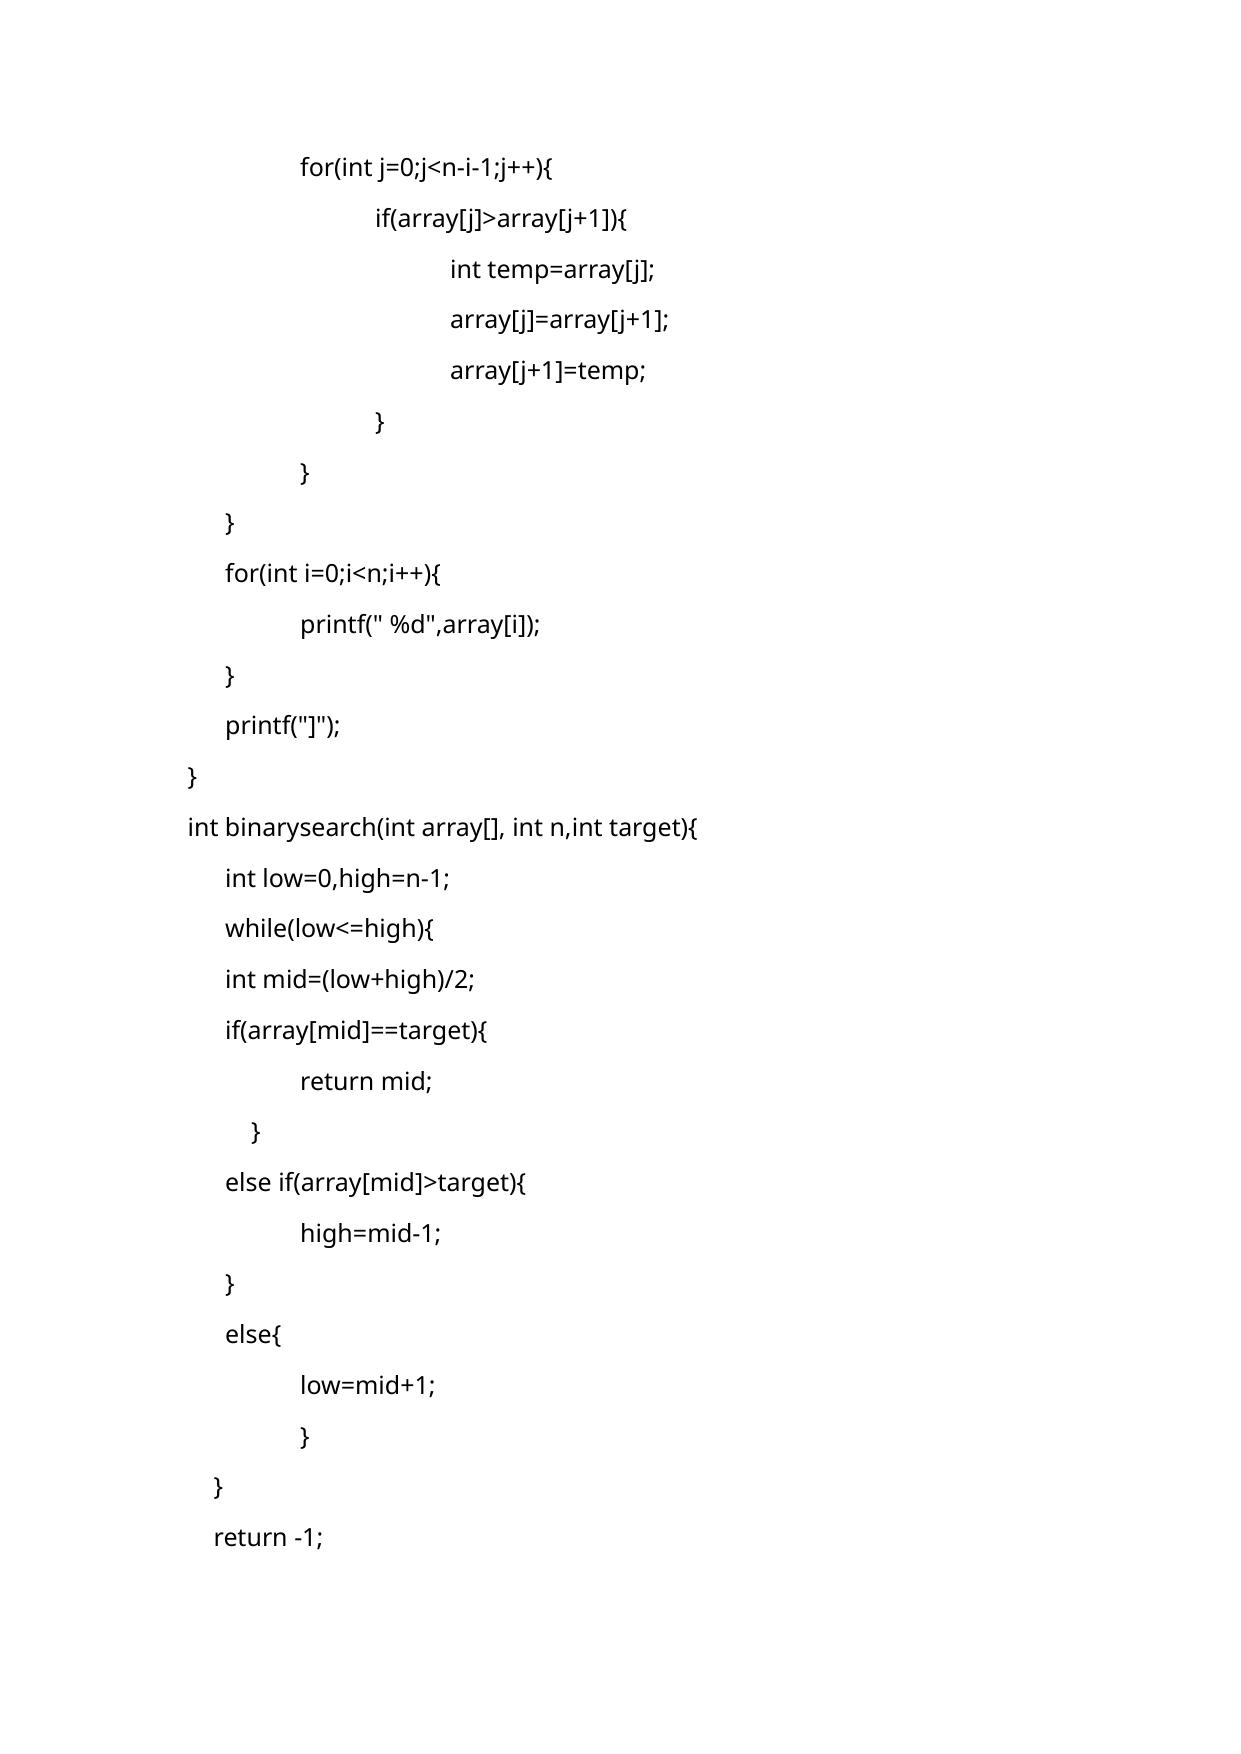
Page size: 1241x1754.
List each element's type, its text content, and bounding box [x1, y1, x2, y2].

text array[j+1]=temp; [187, 353, 1090, 387]
text } [187, 1114, 1090, 1148]
text else if(array[mid]>target){ [187, 1164, 1090, 1199]
text if(array[mid]==target){ [187, 1012, 1090, 1046]
text } [187, 505, 1090, 539]
text } [187, 1266, 1090, 1300]
text while(low<=high){ [187, 911, 1090, 945]
text int temp=array[j]; [187, 251, 1090, 286]
text for(int j=0;j<n-i-1;j++){ [187, 150, 1090, 184]
text int low=0,high=n-1; [187, 860, 1090, 894]
text for(int i=0;i<n;i++){ [187, 556, 1090, 590]
text } [187, 404, 1090, 438]
text printf("]"); [187, 708, 1090, 742]
text low=mid+1; [187, 1367, 1090, 1402]
text if(array[j]>array[j+1]){ [187, 201, 1090, 235]
text printf(" %d",array[i]); [187, 607, 1090, 641]
text } [187, 657, 1090, 691]
text else{ [187, 1317, 1090, 1351]
text } [187, 759, 1090, 793]
text int mid=(low+high)/2; [187, 962, 1090, 996]
text return mid; [187, 1063, 1090, 1097]
text } [187, 1469, 1090, 1503]
text } [187, 454, 1090, 488]
text return -1; [187, 1520, 1090, 1554]
text high=mid-1; [187, 1215, 1090, 1249]
text array[j]=array[j+1]; [187, 302, 1090, 336]
text } [187, 1418, 1090, 1452]
text int binarysearch(int array[], int n,int target){ [187, 809, 1090, 843]
